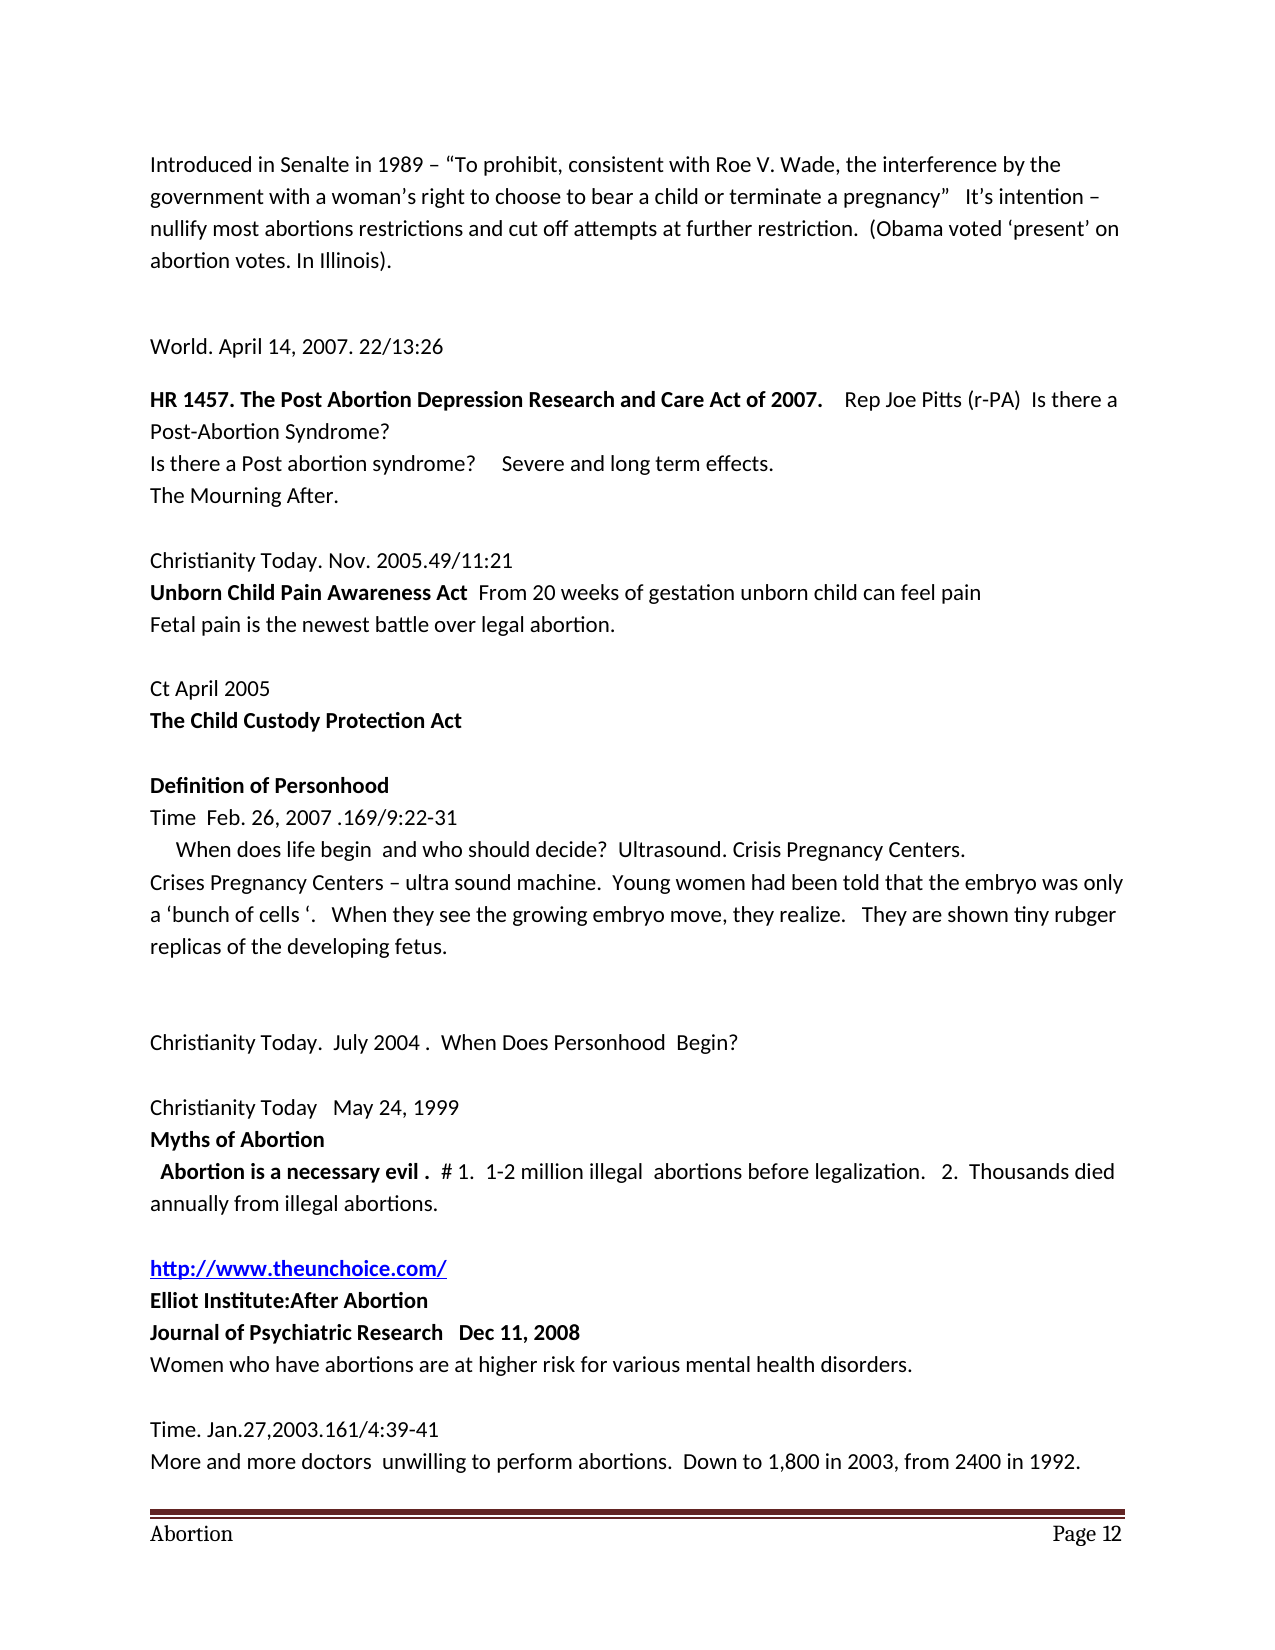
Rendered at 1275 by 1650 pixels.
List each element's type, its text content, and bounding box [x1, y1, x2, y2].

text The Child Custody Protection Act [150, 707, 1125, 735]
text The Mourning After. [150, 481, 1125, 509]
text http://www.theunchoice.com/ [150, 1254, 1125, 1282]
text Unborn Child Pain Awareness Act From 20 weeks of gestation unborn child can feel pain [150, 578, 1125, 606]
text Journal of Psychiatric Research Dec 11, 2008 [150, 1318, 1125, 1346]
text Fetal pain is the newest battle over legal abortion. [150, 610, 1125, 638]
text Definition of Personhood [150, 771, 1125, 799]
text Is there a Post abortion syndrome? Severe and long term effects. [150, 449, 1125, 477]
text When does life begin and who should decide? Ultrasound. Crisis Pregnancy Centers. [150, 835, 1125, 863]
text More and more doctors unwilling to perform abortions. Down to 1,800 in 2003, from 2400 in 1992. [150, 1447, 1125, 1475]
text Abortion is a necessary evil . # 1. 1-2 million illegal abortions before legalization. 2. Thousands died annually from illegal abortions. [150, 1157, 1125, 1217]
text Ct April 2005 [150, 674, 1125, 702]
text HR 1457. The Post Abortion Depression Research and Care Act of 2007. Rep Joe Pitts (r-PA) Is there a Post-Abortion Syndrome? [150, 385, 1125, 445]
text Introduced in Senalte in 1989 – “To prohibit, consistent with Roe V. Wade, the interference by the government with a woman’s right to choose to bear a child or terminate a pregnancy” It’s intention – nullify most abortions restrictions and cut off attempts at further restriction. (Obama voted ‘present’ on abortion votes. In Illinois). [150, 150, 1125, 274]
text World. April 14, 2007. 22/13:26 [150, 332, 1125, 360]
text Time Feb. 26, 2007 .169/9:22-31 [150, 803, 1125, 831]
text Time. Jan.27,2003.161/4:39-41 [150, 1415, 1125, 1443]
text Christianity Today. July 2004 . When Does Personhood Begin? [150, 1028, 1125, 1057]
text Myths of Abortion [150, 1125, 1125, 1153]
text Crises Pregnancy Centers – ultra sound machine. Young women had been told that the embryo was only a ‘bunch of cells ‘. When they see the growing embryo move, they realize. They are shown tiny rubger replicas of the developing fetus. [150, 868, 1125, 960]
text Christianity Today May 24, 1999 [150, 1093, 1125, 1121]
text Christianity Today. Nov. 2005.49/11:21 [150, 546, 1125, 574]
text Women who have abortions are at higher risk for various mental health disorders. [150, 1350, 1125, 1378]
text Elliot Institute:After Abortion [150, 1286, 1125, 1314]
